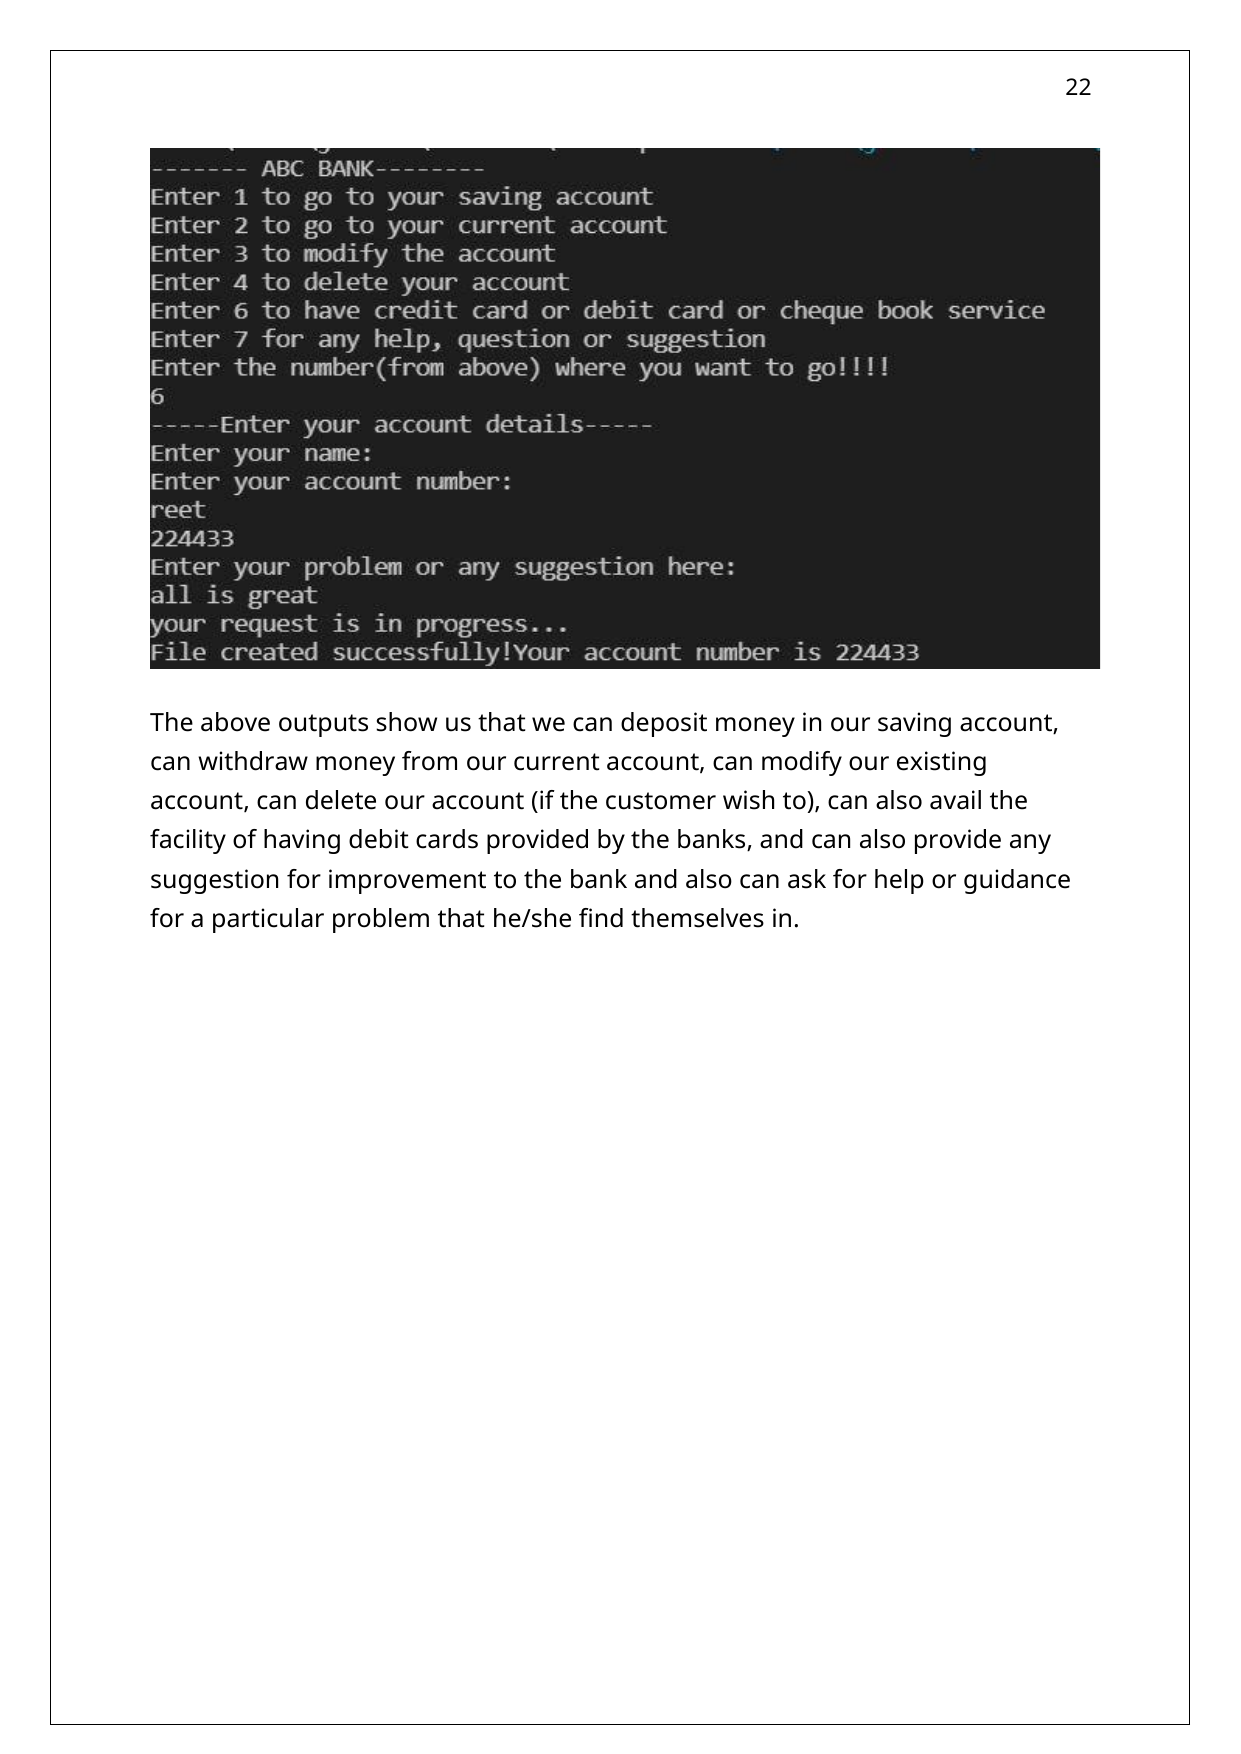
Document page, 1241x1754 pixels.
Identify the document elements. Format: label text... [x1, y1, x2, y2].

text The above outputs show us that we can deposit money in our saving account, can withdraw money from our current account, can modify our existing account, can delete our account (if the customer wish to), can also avail the facility of having debit cards provided by the banks, and can also provide any suggestion for improvement to the bank and also can ask for help or guidance for a particular problem that he/she find themselves in. [150, 704, 1083, 934]
picture [150, 148, 1101, 669]
